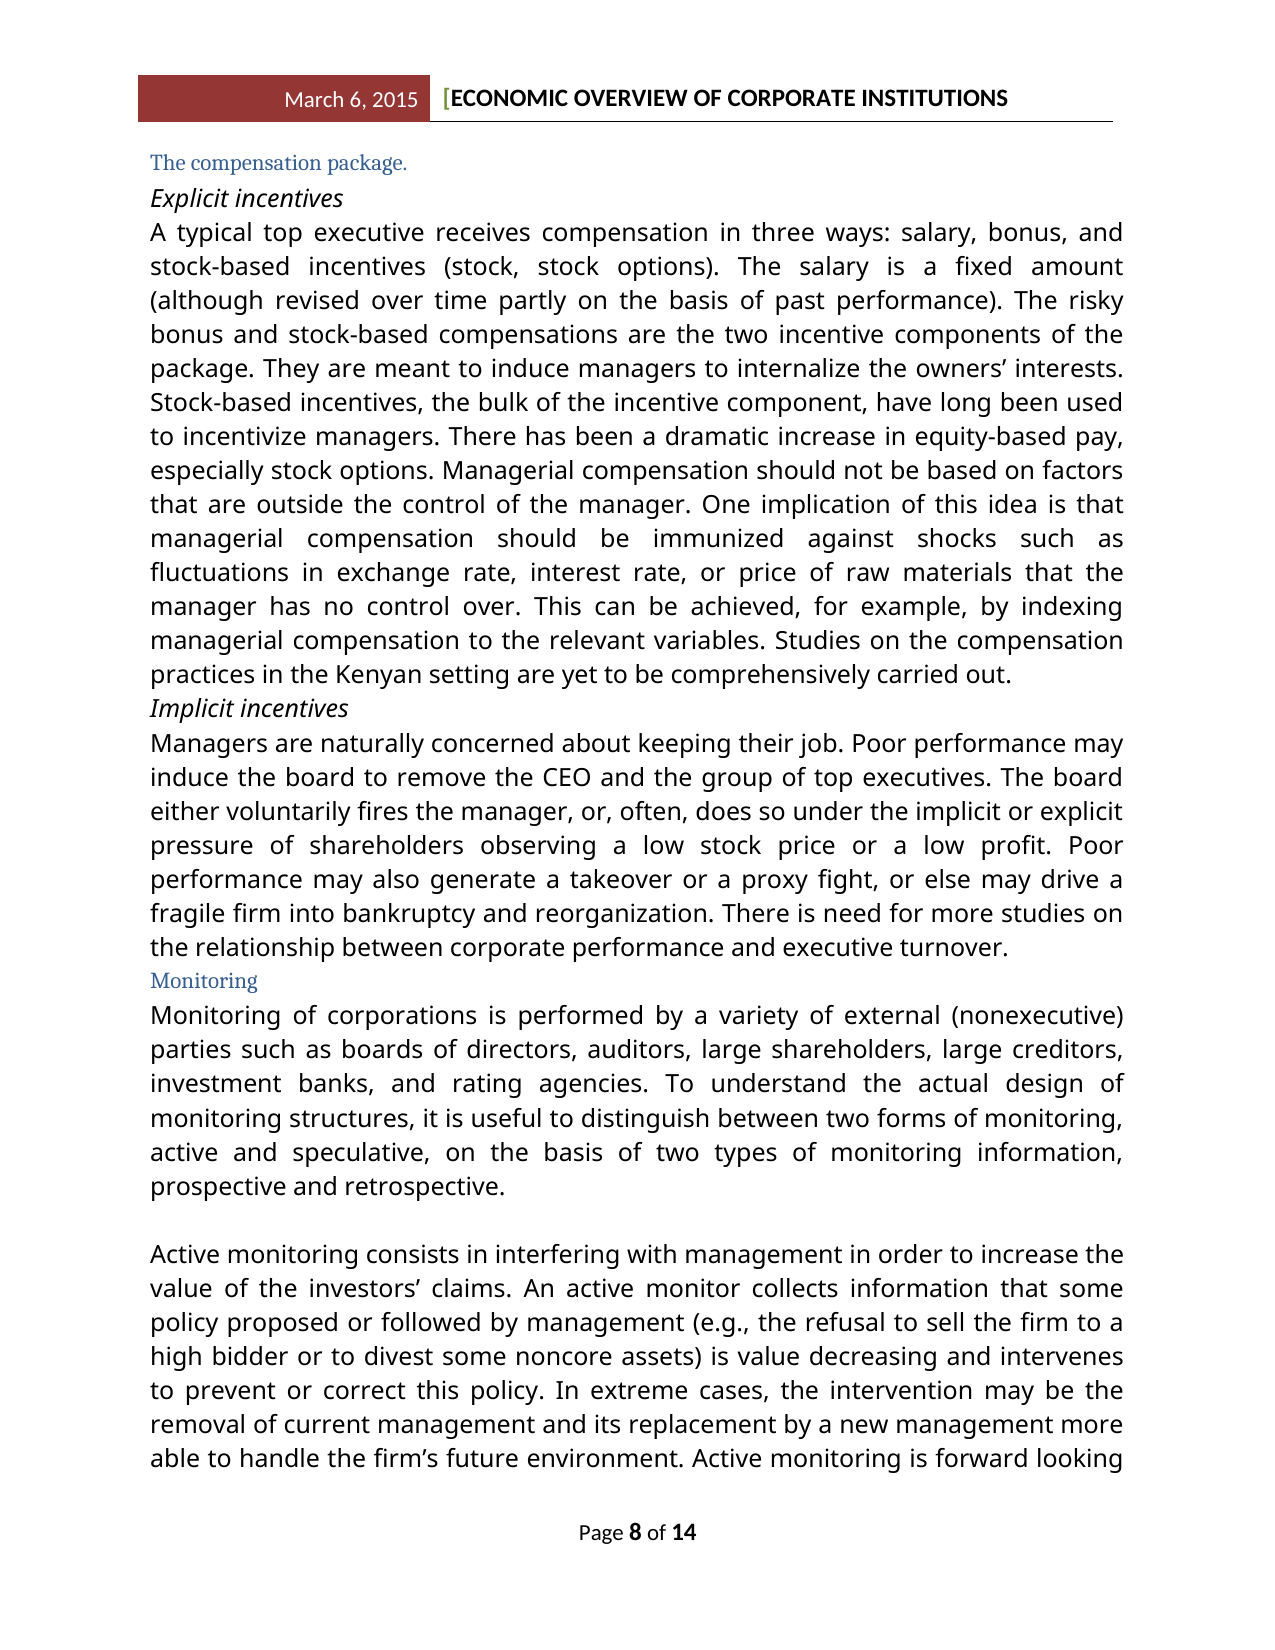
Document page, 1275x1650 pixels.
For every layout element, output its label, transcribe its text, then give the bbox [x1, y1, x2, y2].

text A typical top executive receives compensation in three ways: salary, bonus, and stock-based incentives (stock, stock options). The salary is a fixed amount (although revised over time partly on the basis of past performance). The risky bonus and stock-based compensations are the two incentive components of the package. They are meant to induce managers to internalize the owners’ interests. Stock-based incentives, the bulk of the incentive component, have long been used to incentivize managers. There has been a dramatic increase in equity-based pay, especially stock options. Managerial compensation should not be based on factors that are outside the control of the manager. One implication of this idea is that managerial compensation should be immunized against shocks such as fluctuations in exchange rate, interest rate, or price of raw materials that the manager has no control over. This can be achieved, for example, by indexing managerial compensation to the relevant variables. Studies on the compensation practices in the Kenyan setting are yet to be comprehensively carried out. [150, 214, 1125, 691]
subtitle The compensation package. [150, 150, 1125, 176]
text Managers are naturally concerned about keeping their job. Poor performance may induce the board to remove the CEO and the group of top executives. The board either voluntarily fires the manager, or, often, does so under the implicit or explicit pressure of shareholders observing a low stock price or a low profit. Poor performance may also generate a takeover or a proxy fight, or else may drive a fragile firm into bankruptcy and reorganization. There is need for more studies on the relationship between corporate performance and executive turnover. [150, 725, 1125, 964]
text Monitoring of corporations is performed by a variety of external (nonexecutive) parties such as boards of directors, auditors, large shareholders, large creditors, investment banks, and rating agencies. To understand the actual design of monitoring structures, it is useful to distinguish between two forms of monitoring, active and speculative, on the basis of two types of monitoring information, prospective and retrospective. [150, 998, 1125, 1202]
text Implicit incentives [150, 691, 1125, 725]
subtitle Monitoring [150, 968, 1125, 994]
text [150, 1236, 1125, 1475]
text Explicit incentives [150, 180, 1125, 214]
